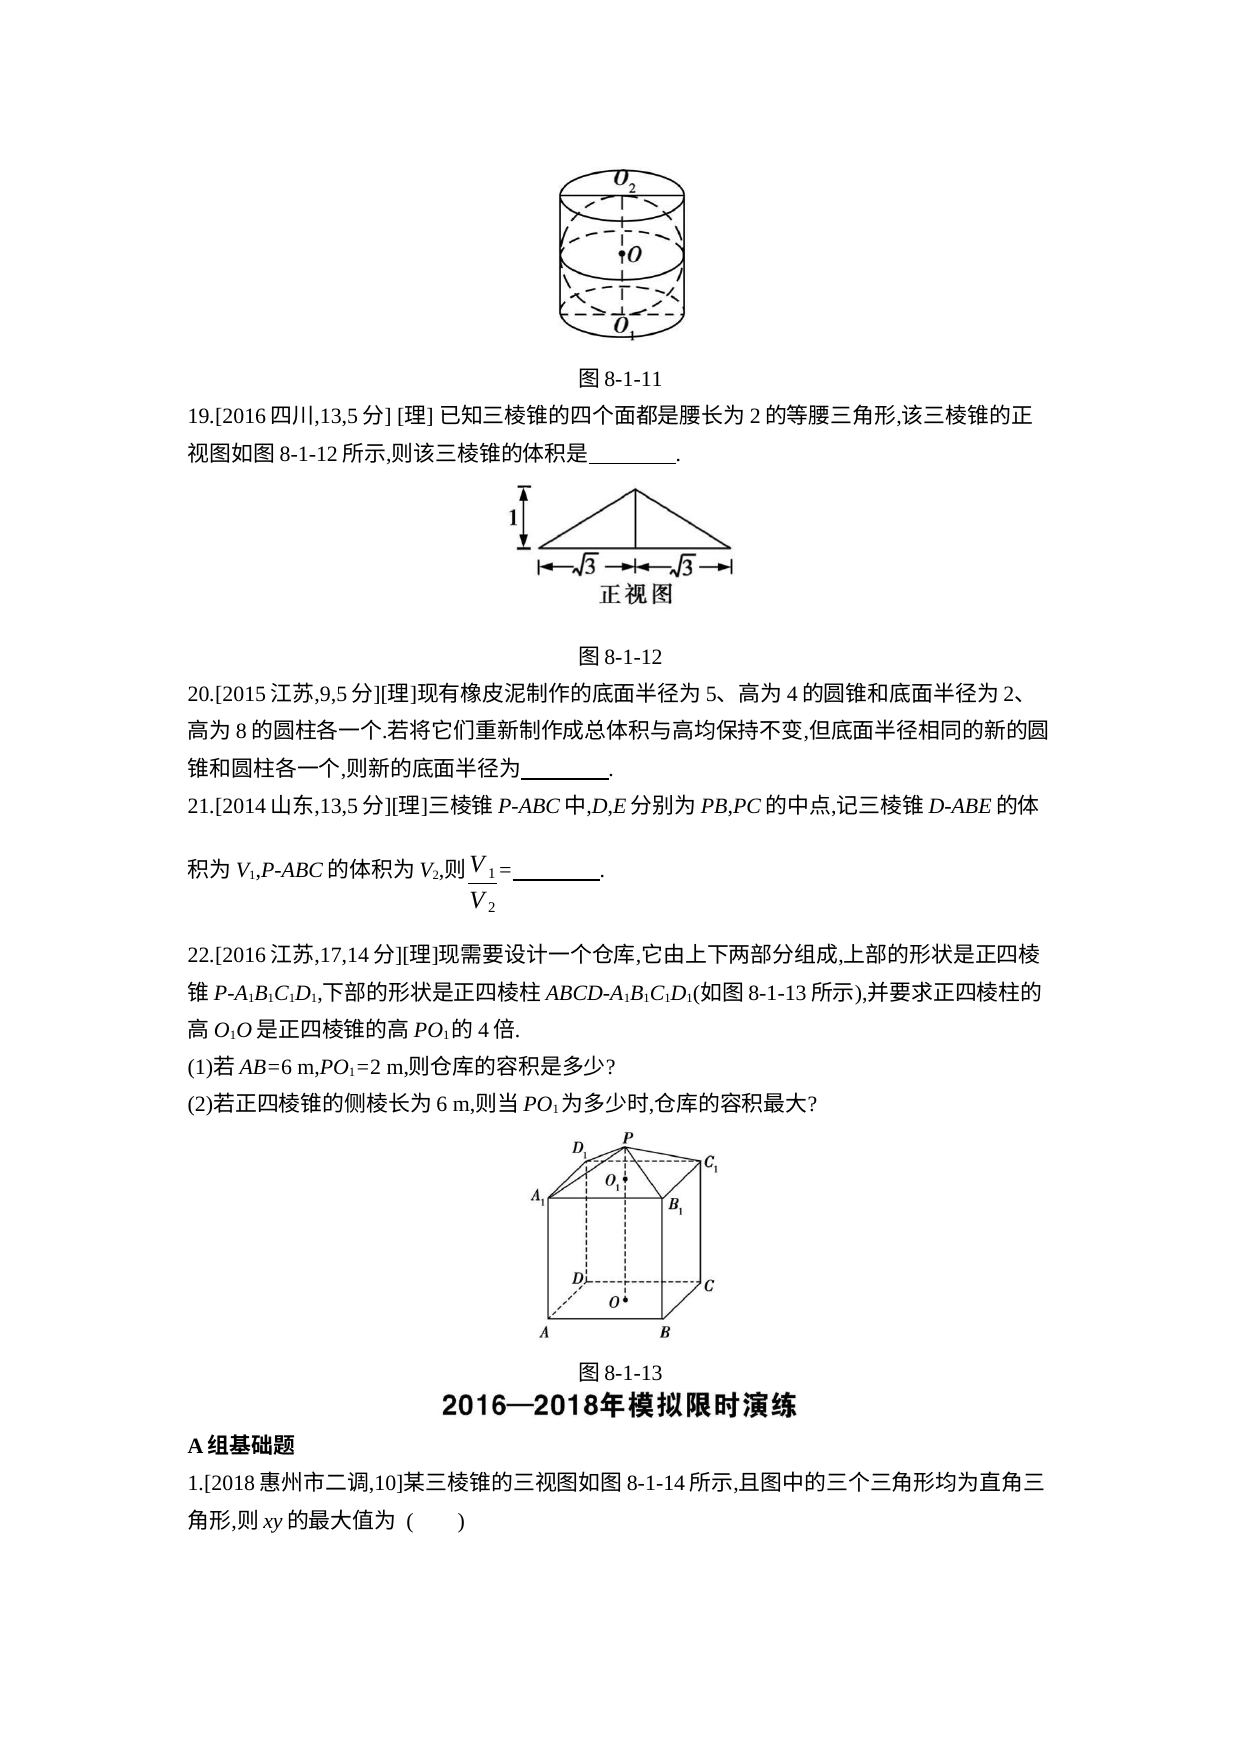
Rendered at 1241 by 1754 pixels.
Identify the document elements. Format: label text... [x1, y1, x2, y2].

text A组基础题 [187, 1428, 1053, 1460]
text 22.[2016江苏,17,14分][理]现需要设计一个仓库,它由上下两部分组成,上部的形状是正四棱锥P-A1B1C1D1,下部的形状是正四棱柱ABCD-A1B1C1D1(如图8-1-13所示),并要求正四棱柱的高O1O是正四棱锥的高PO1的4倍. [187, 937, 1053, 1044]
text 图8-1-11 [187, 361, 1053, 393]
text (2)若正四棱锥的侧棱长为6 m,则当PO1为多少时,仓库的容积最大? [187, 1086, 1053, 1118]
text 图8-1-13 [187, 1354, 1053, 1387]
text (1)若AB=6 m,PO1=2 m,则仓库的容积是多少? [187, 1049, 1053, 1081]
text 20.[2015江苏,9,5分][理]现有橡皮泥制作的底面半径为5、高为4的圆锥和底面半径为2、高为8的圆柱各一个.若将它们重新制作成总体积与高均保持不变,但底面半径相同的新的圆锥和圆柱各一个,则新的底面半径为 . [187, 676, 1053, 783]
text 19.[2016四川,13,5分] [理] 已知三棱锥的四个面都是腰长为2的等腰三角形,该三棱锥的正视图如图8-1-12所示,则该三棱锥的体积是 . [187, 398, 1053, 468]
text 图8-1-12 [187, 639, 1053, 671]
text 1.[2018惠州市二调,10]某三棱锥的三视图如图8-1-14所示,且图中的三个三角形均为直角三角形,则xy的最大值为 ( ) [187, 1465, 1053, 1535]
picture [437, 1391, 803, 1418]
text 21.[2014山东,13,5分][理]三棱锥P-ABC中,D,E分别为PB,PC的中点,记三棱锥D-ABE的体积为V1,P-ABC的体积为V2,则= . [187, 788, 1053, 932]
picture [500, 472, 740, 613]
picture [552, 162, 689, 346]
picture [516, 1123, 724, 1344]
